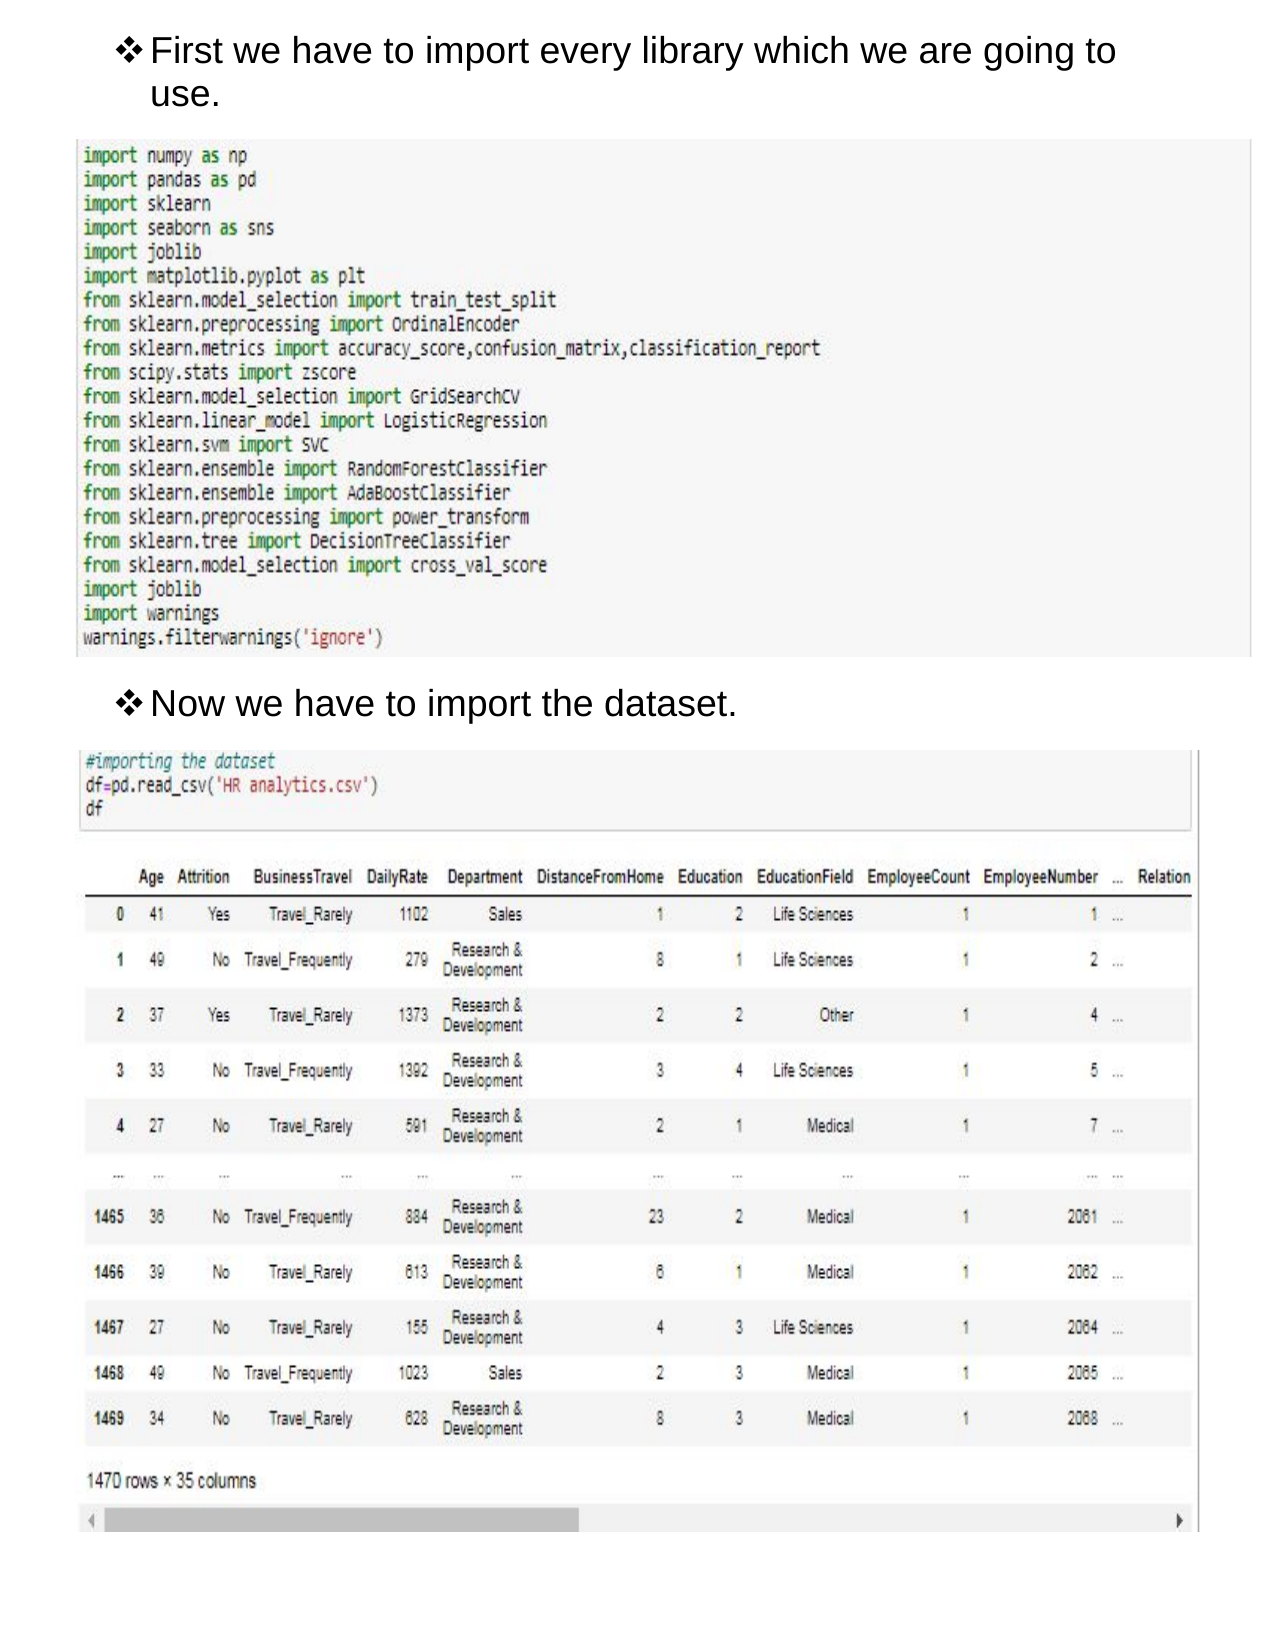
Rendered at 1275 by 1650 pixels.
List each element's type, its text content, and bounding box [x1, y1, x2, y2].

picture [75, 139, 1252, 657]
picture [75, 750, 1200, 1532]
list Now we have to import the dataset. [112, 682, 1125, 725]
list First we have to import every library which we are going to use. [112, 28, 1125, 114]
